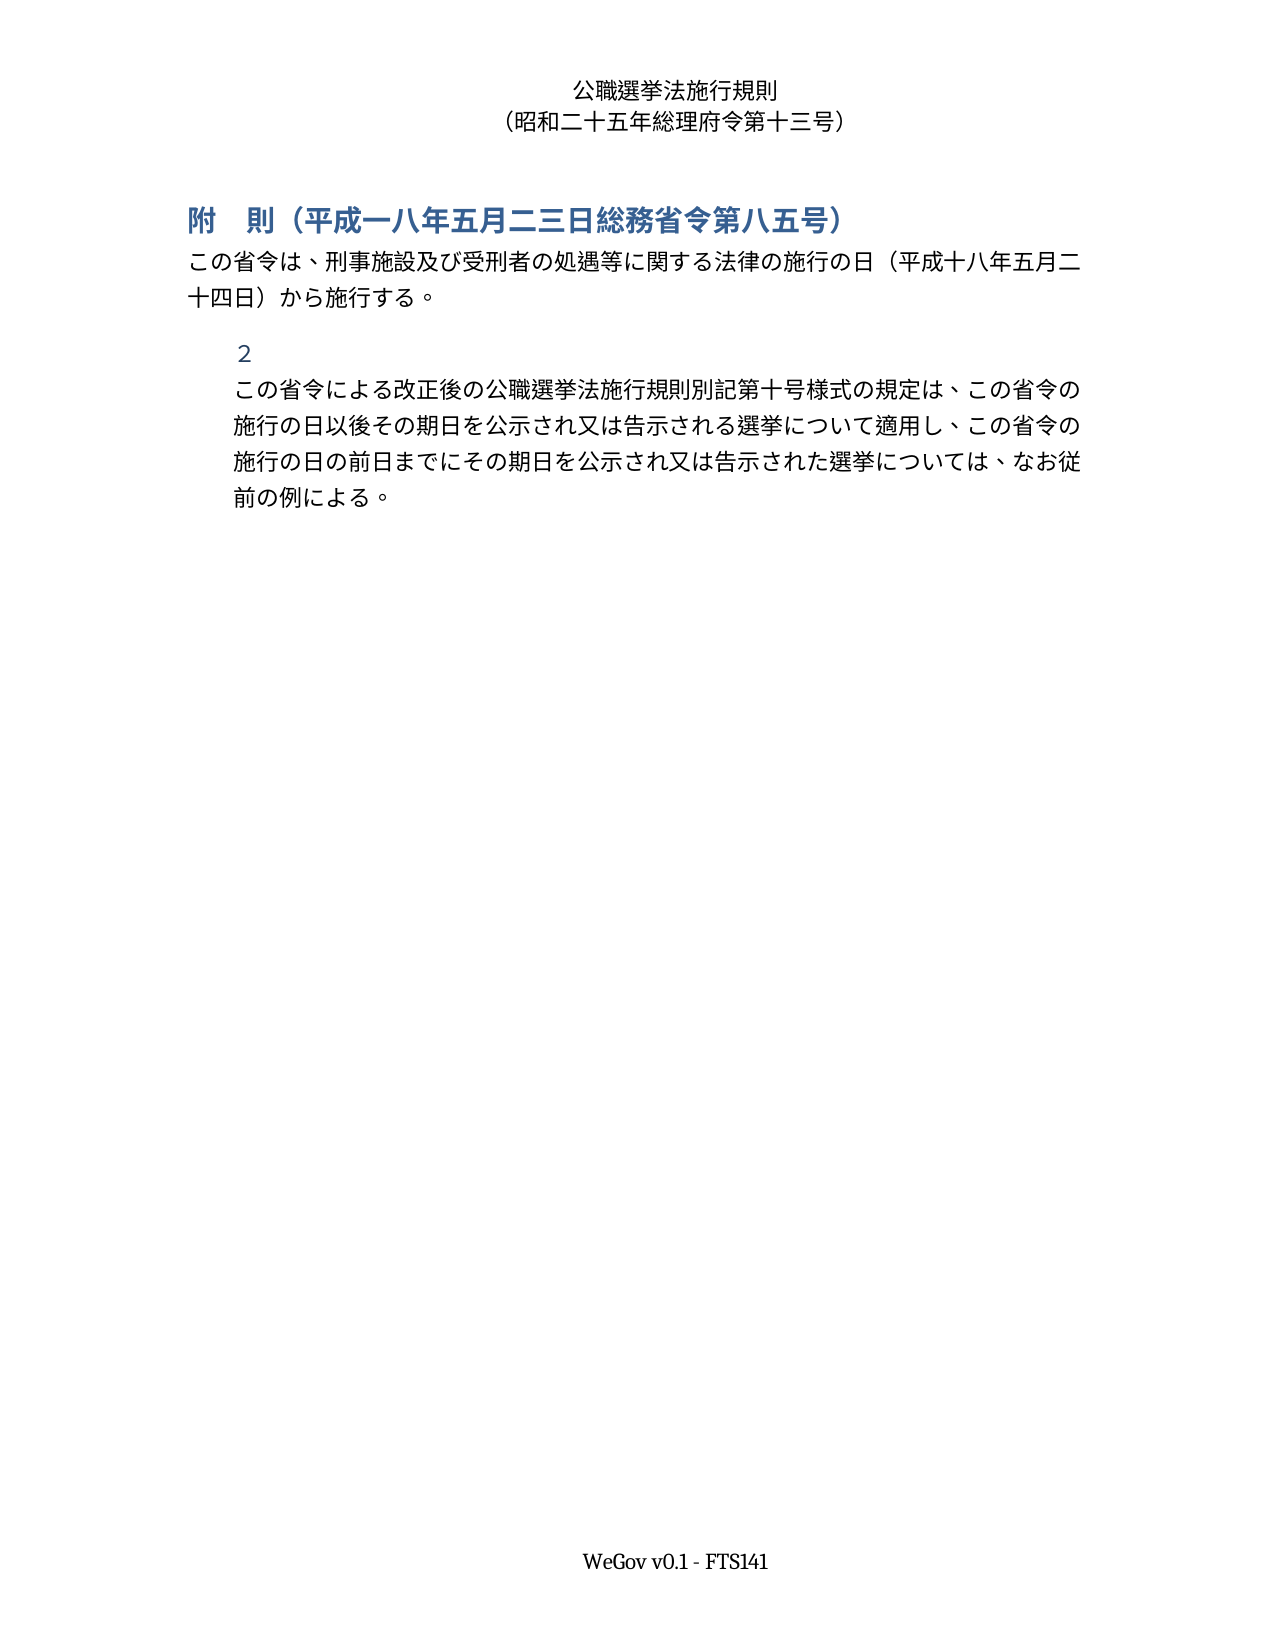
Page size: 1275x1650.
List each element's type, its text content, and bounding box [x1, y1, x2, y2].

text この省令は、刑事施設及び受刑者の処遇等に関する法律の施行の日（平成十八年五月二十四日）から施行する。 [187, 246, 1087, 313]
subtitle 附 則（平成一八年五月二三日総務省令第八五号） [187, 200, 1087, 240]
subtitle ２ [233, 338, 1087, 369]
text この省令による改正後の公職選挙法施行規則別記第十号様式の規定は、この省令の施行の日以後その期日を公示され又は告示される選挙について適用し、この省令の施行の日の前日までにその期日を公示され又は告示された選挙については、なお従前の例による。 [233, 374, 1087, 513]
